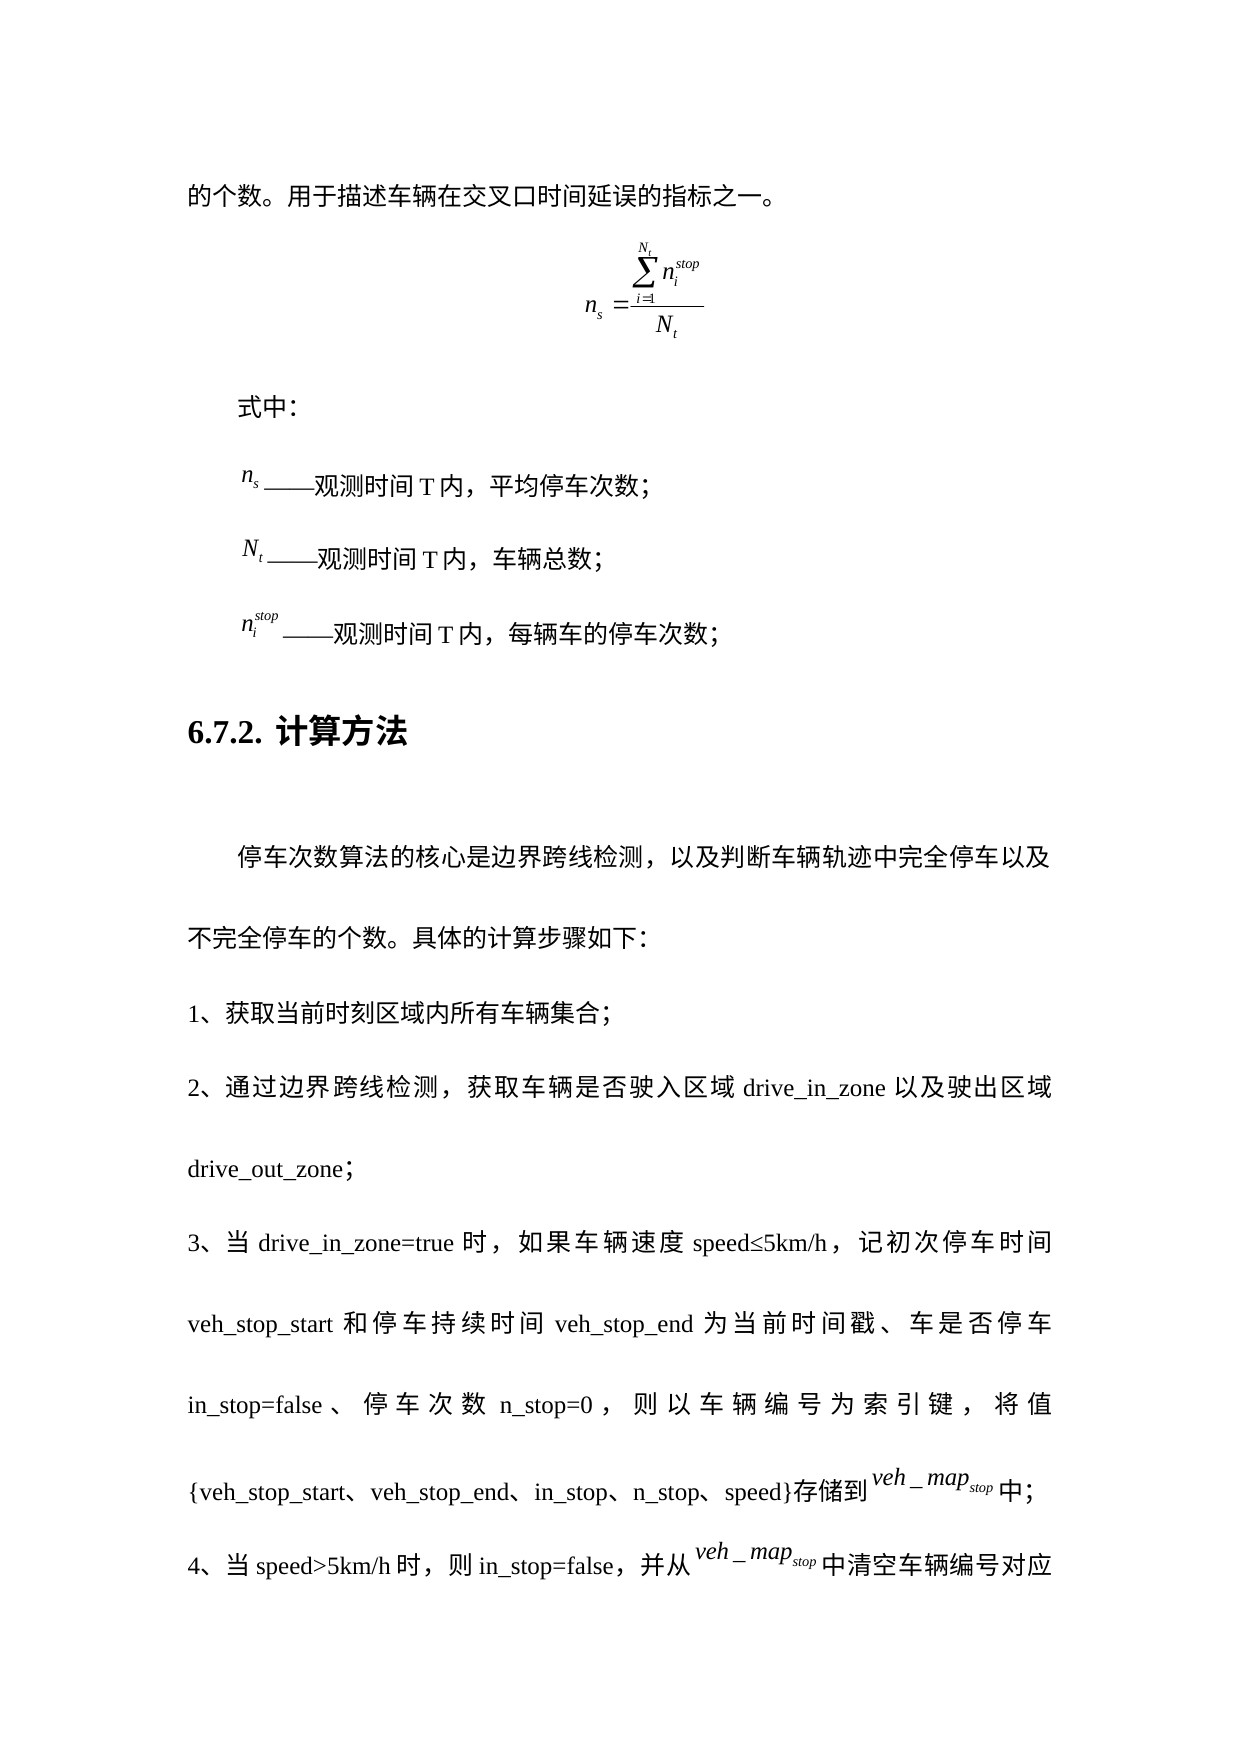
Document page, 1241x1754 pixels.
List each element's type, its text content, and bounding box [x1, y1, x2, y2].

text ——观测时间T内，每辆车的停车次数； [187, 595, 1053, 660]
text ——观测时间T内，平均停车次数； [187, 447, 1053, 512]
text ——观测时间T内，车辆总数； [187, 521, 1053, 586]
text 式中： [187, 373, 1053, 438]
subtitle 计算方法 [187, 697, 1053, 762]
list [187, 1526, 1053, 1591]
list 通过边界跨线检测，获取车辆是否驶入区域drive_in_zone以及驶出区域drive_out_zone； [187, 1053, 1053, 1199]
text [187, 162, 1053, 227]
list 获取当前时刻区域内所有车辆集合； [187, 979, 1053, 1044]
text 停车次数算法的核心是边界跨线检测，以及判断车辆轨迹中完全停车以及不完全停车的个数。具体的计算步骤如下： [187, 823, 1053, 969]
list 当drive_in_zone=true时，如果车辆速度speed≤5km/h，记初次停车时间veh_stop_start和停车持续时间veh_stop_end为当前时间戳、车是否停车in_stop=false、停车次数n_stop=0，则以车辆编号为索引键，将值{veh_stop_start、veh_stop_end、in_stop、n_stop、speed}存储到中； [187, 1208, 1053, 1517]
